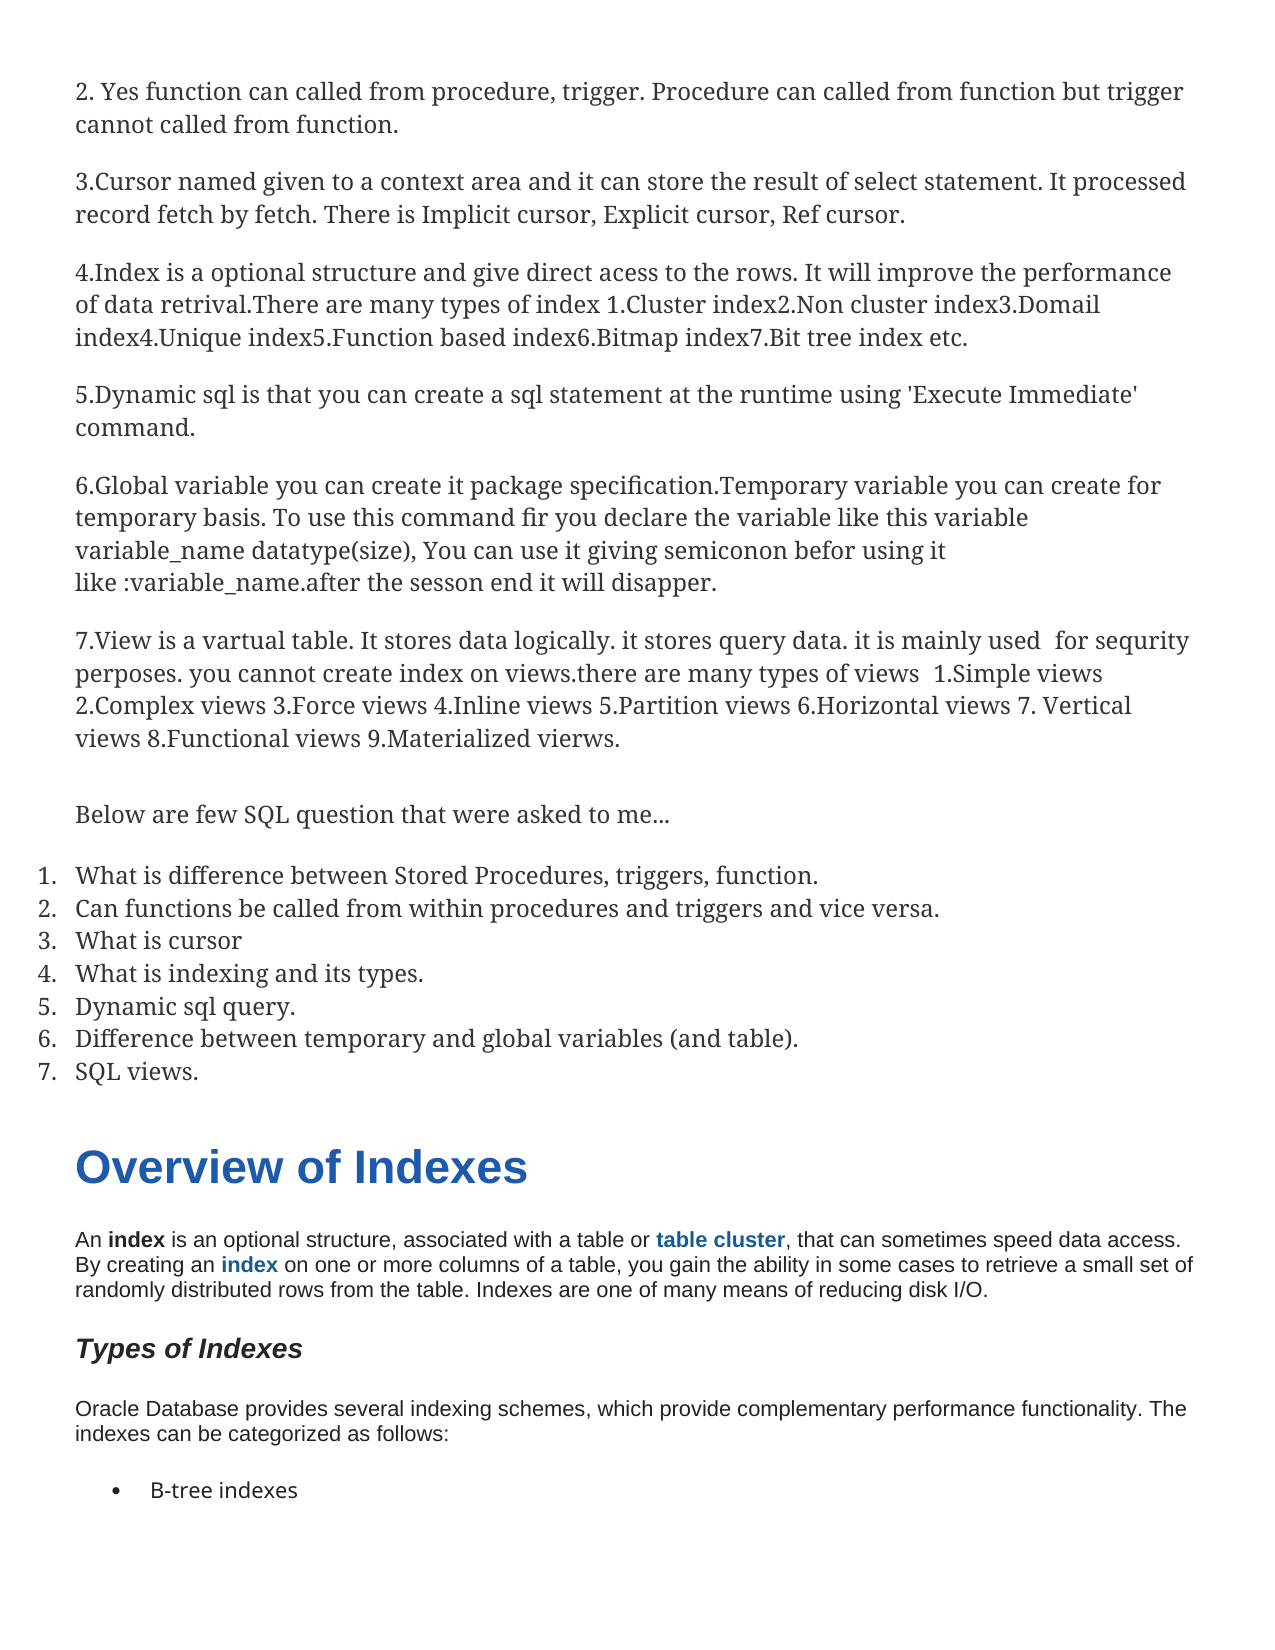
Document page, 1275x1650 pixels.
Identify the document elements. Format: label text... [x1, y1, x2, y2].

list What is indexing and its types. [37, 957, 1150, 989]
list What is cursor [37, 924, 1150, 957]
text 5.Dynamic sql is that you can create a sql statement at the runtime using 'Execute Immediate' command. [75, 378, 1200, 443]
text 2. Yes function can called from procedure, trigger. Procedure can called from function but trigger cannot called from function. [75, 75, 1200, 140]
text 3.Cursor named given to a context area and it can store the result of select statement. It processed record fetch by fetch. There is Implicit cursor, Explicit cursor, Ref cursor. [75, 165, 1200, 230]
list B-tree indexes [112, 1475, 1200, 1505]
text An index is an optional structure, associated with a table or table cluster, that can sometimes speed data access. By creating an index on one or more columns of a table, you gain the ability in some cases to retrieve a small set of randomly distributed rows from the table. Indexes are one of many means of reducing disk I/O. [75, 1227, 1200, 1303]
list What is difference between Stored Procedures, triggers, function. [37, 859, 1150, 892]
text 4.Index is a optional structure and give direct acess to the rows. It will improve the performance of data retrival.There are many types of index 1.Cluster index2.Non cluster index3.Domail index4.Unique index5.Function based index6.Bitmap index7.Bit tree index etc. [75, 255, 1200, 353]
text Below are few SQL question that were asked to me... [75, 798, 1200, 859]
text 6.Global variable you can create it package specification.Temporary variable you can create for temporary basis. To use this command fir you declare the variable like this variable variable_name datatype(size), You can use it giving semiconon befor using it like :variable_name.after the sesson end it will disapper. [75, 468, 1200, 599]
list Dynamic sql query. [37, 989, 1150, 1022]
list Difference between temporary and global variables (and table). [37, 1022, 1150, 1054]
subtitle Types of Indexes [75, 1332, 1200, 1364]
list Can functions be called from within procedures and triggers and vice versa. [37, 892, 1150, 924]
list SQL views. [37, 1054, 1150, 1087]
subtitle Overview of Indexes [75, 1139, 1200, 1193]
text 7.View is a vartual table. It stores data logically. it stores query data. it is mainly used for sequrity perposes. you cannot create index on views.there are many types of views 1.Simple views 2.Complex views 3.Force views 4.Inline views 5.Partition views 6.Horizontal views 7. Vertical views 8.Functional views 9.Materialized vierws. [75, 624, 1200, 754]
text Oracle Database provides several indexing schemes, which provide complementary performance functionality. The indexes can be categorized as follows: [75, 1396, 1200, 1446]
